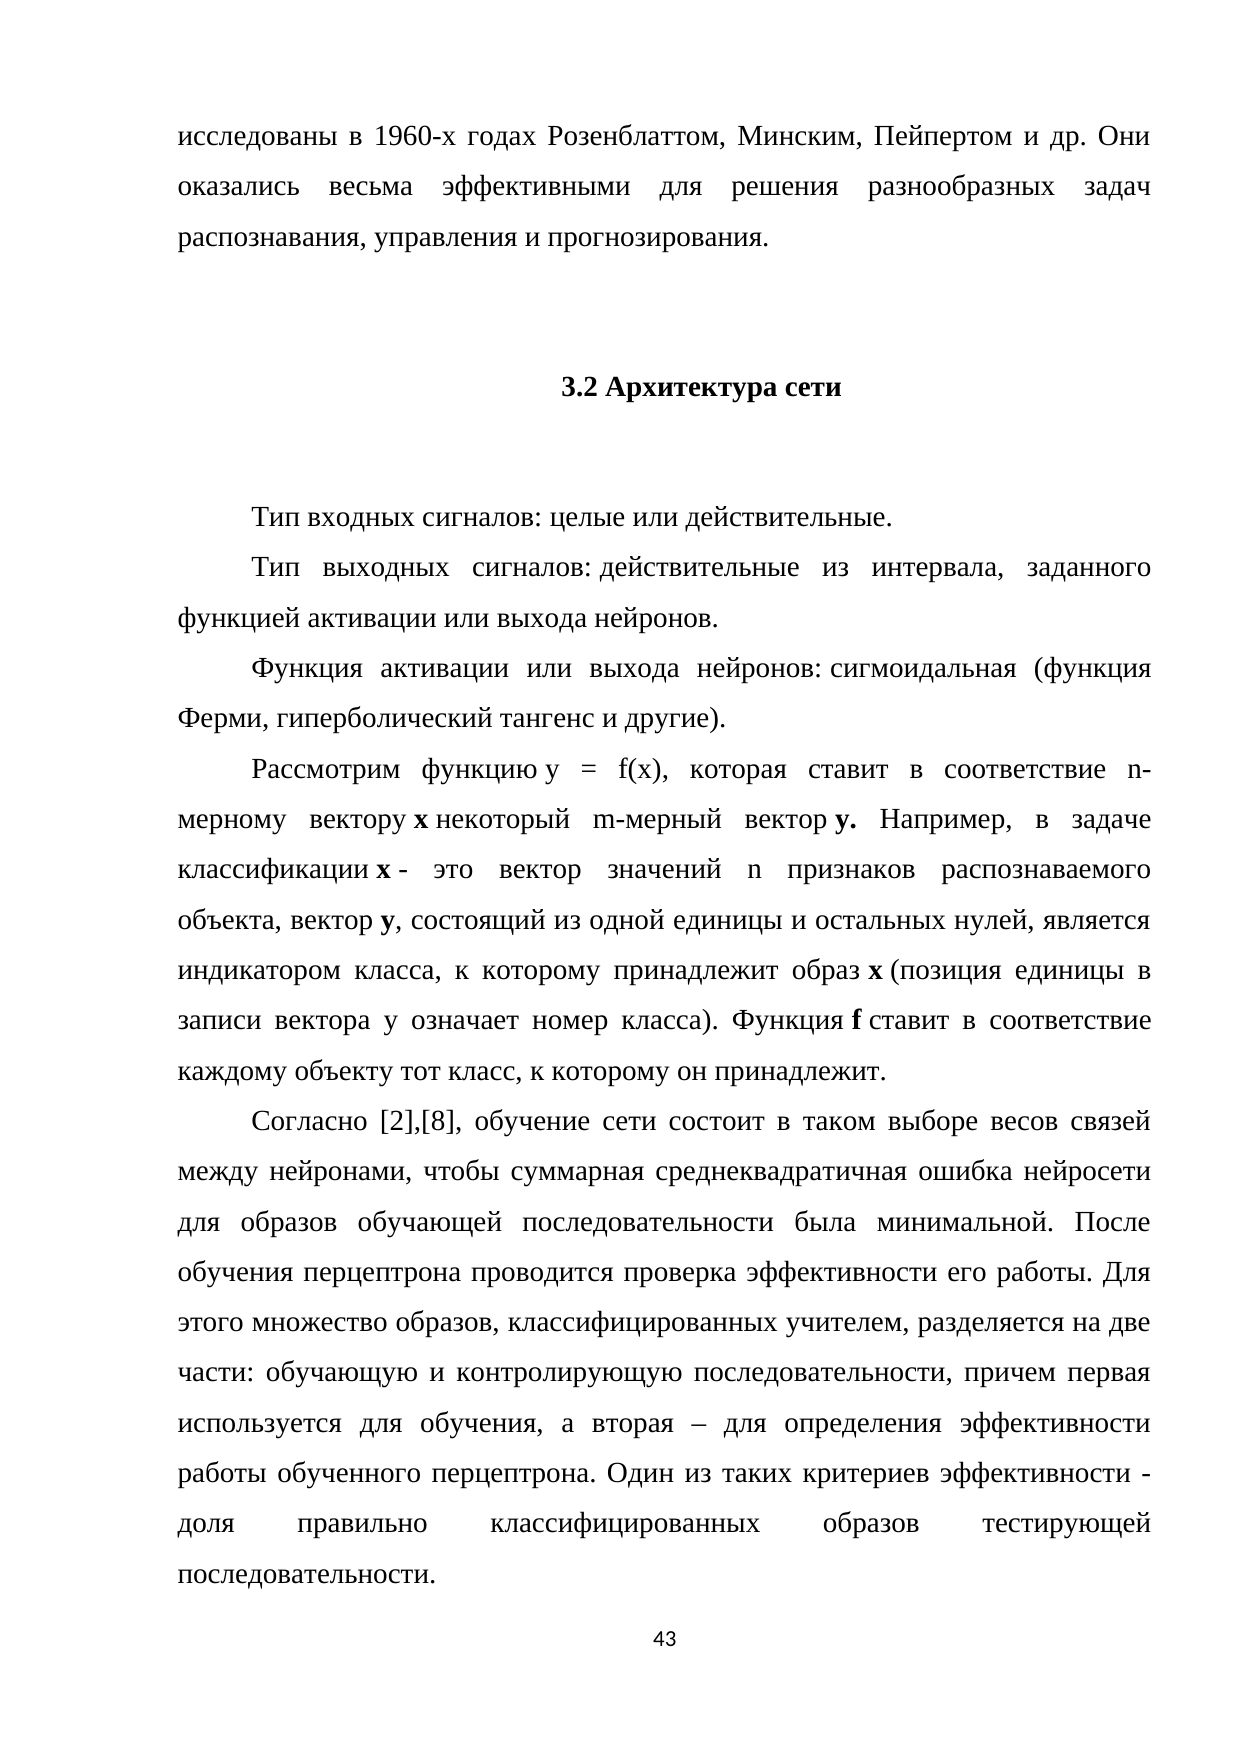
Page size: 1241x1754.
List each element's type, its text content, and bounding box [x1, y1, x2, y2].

text Тип входных сигналов: целые или действительные. [177, 499, 1152, 533]
text Функция активации или выхода нейронов: сигмоидальная (функция Ферми, гиперболический тангенс и другие). [177, 650, 1152, 734]
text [177, 118, 1152, 252]
text Согласно [2],[8], обучение сети состоит в таком выборе весов связей между нейронами, чтобы суммарная среднеквадратичная ошибка нейросети для образов обучающей последовательности была минимальной. После обучения перцептрона проводится проверка эффективности его работы. Для этого множество образов, классифицированных учителем, разделяется на две части: обучающую и контролирующую последовательности, причем первая используется для обучения, а вторая – для определения эффективности работы обученного перцептрона. Один из таких критериев эффективности - доля правильно классифицированных образов тестирующей последовательности. [177, 1103, 1152, 1589]
text Рассмотрим функцию y = f(x), которая ставит в соответствие n-мерному вектору x некоторый m-мерный вектор y. Например, в задаче классификации x - это вектор значений n признаков распознаваемого объекта, вектор y, состоящий из одной единицы и остальных нулей, является индикатором класса, к которому принадлежит образ x (позиция единицы в записи вектора y означает номер класса). Функция f ставит в соответствие каждому объекту тот класс, к которому он принадлежит. [177, 751, 1152, 1086]
text Тип выходных сигналов: действительные из интервала, заданного функцией активации или выхода нейронов. [177, 549, 1152, 633]
subtitle 3.2 Архитектура сети [177, 369, 1152, 403]
